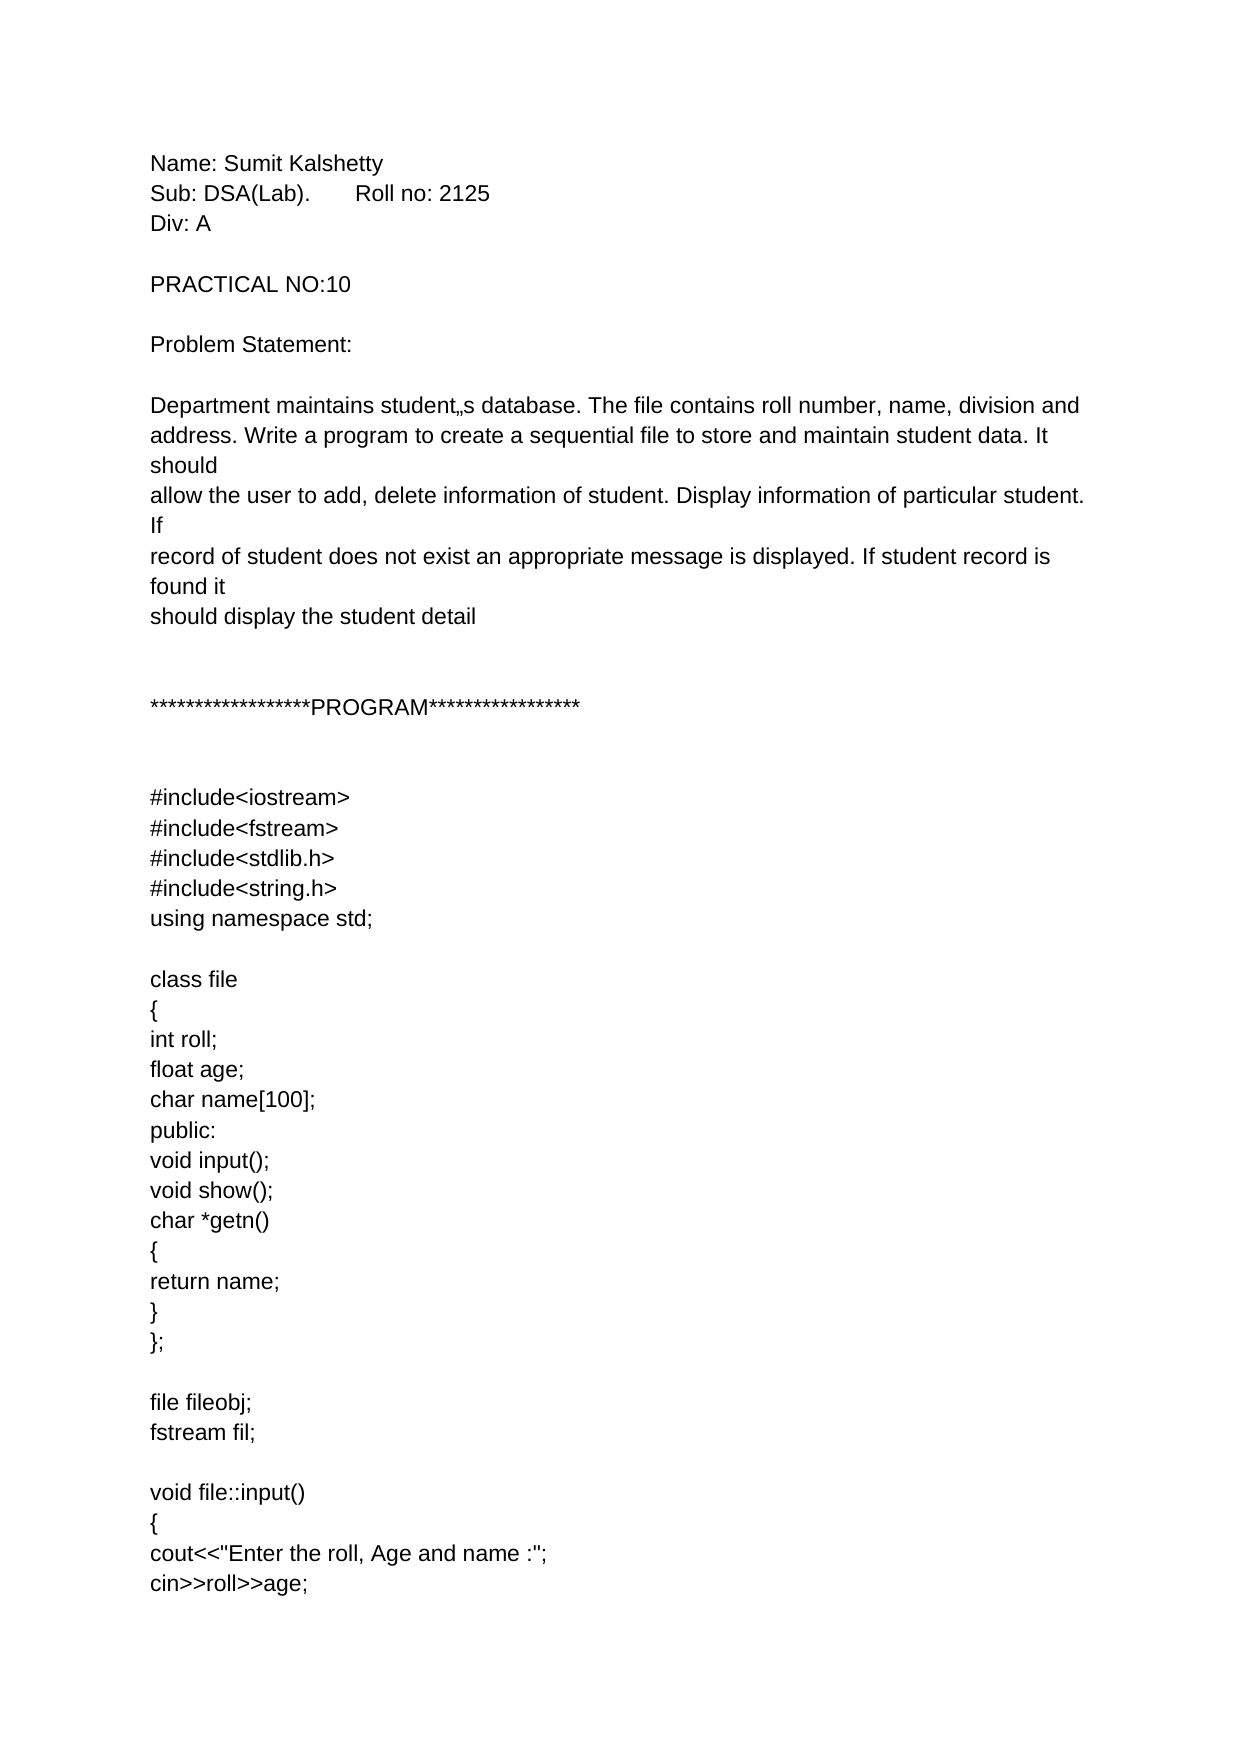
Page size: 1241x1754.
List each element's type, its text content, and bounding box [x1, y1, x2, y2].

text char *getn() [150, 1207, 1090, 1234]
text void file::input() [150, 1479, 1090, 1506]
text Div: A [150, 210, 1090, 237]
text Department maintains student„s database. The file contains roll number, name, division and [150, 392, 1090, 418]
text file fileobj; [150, 1388, 1090, 1415]
text Problem Statement: [150, 331, 1090, 358]
text } [150, 1298, 1090, 1324]
text char name[100]; [150, 1086, 1090, 1113]
text void show(); [150, 1177, 1090, 1203]
text Sub: DSA(Lab). Roll no: 2125 [150, 180, 1090, 207]
text return name; [150, 1268, 1090, 1294]
text allow the user to add, delete information of student. Display information of particular student. If [150, 482, 1090, 539]
text fstream fil; [150, 1419, 1090, 1445]
text address. Write a program to create a sequential file to store and maintain student data. It should [150, 422, 1090, 478]
text }; [150, 1328, 1090, 1354]
text Name: Sumit Kalshetty [150, 150, 1090, 176]
text int roll; [150, 1026, 1090, 1052]
text class file [150, 966, 1090, 992]
text cin>>roll>>age; [150, 1570, 1090, 1596]
text float age; [150, 1056, 1090, 1083]
text void input(); [150, 1147, 1090, 1173]
text using namespace std; [150, 905, 1090, 932]
text #include<string.h> [150, 875, 1090, 901]
text ******************PROGRAM***************** [150, 694, 1090, 720]
text { [150, 1509, 1090, 1536]
text PRACTICAL NO:10 [150, 271, 1090, 297]
text public: [150, 1117, 1090, 1143]
text #include<stdlib.h> [150, 845, 1090, 871]
text should display the student detail [150, 603, 1090, 629]
text #include<iostream> [150, 784, 1090, 811]
text #include<fstream> [150, 814, 1090, 841]
text { [150, 996, 1090, 1022]
text cout<<"Enter the roll, Age and name :"; [150, 1539, 1090, 1566]
text { [150, 1237, 1090, 1264]
text record of student does not exist an appropriate message is displayed. If student record is found it [150, 543, 1090, 599]
